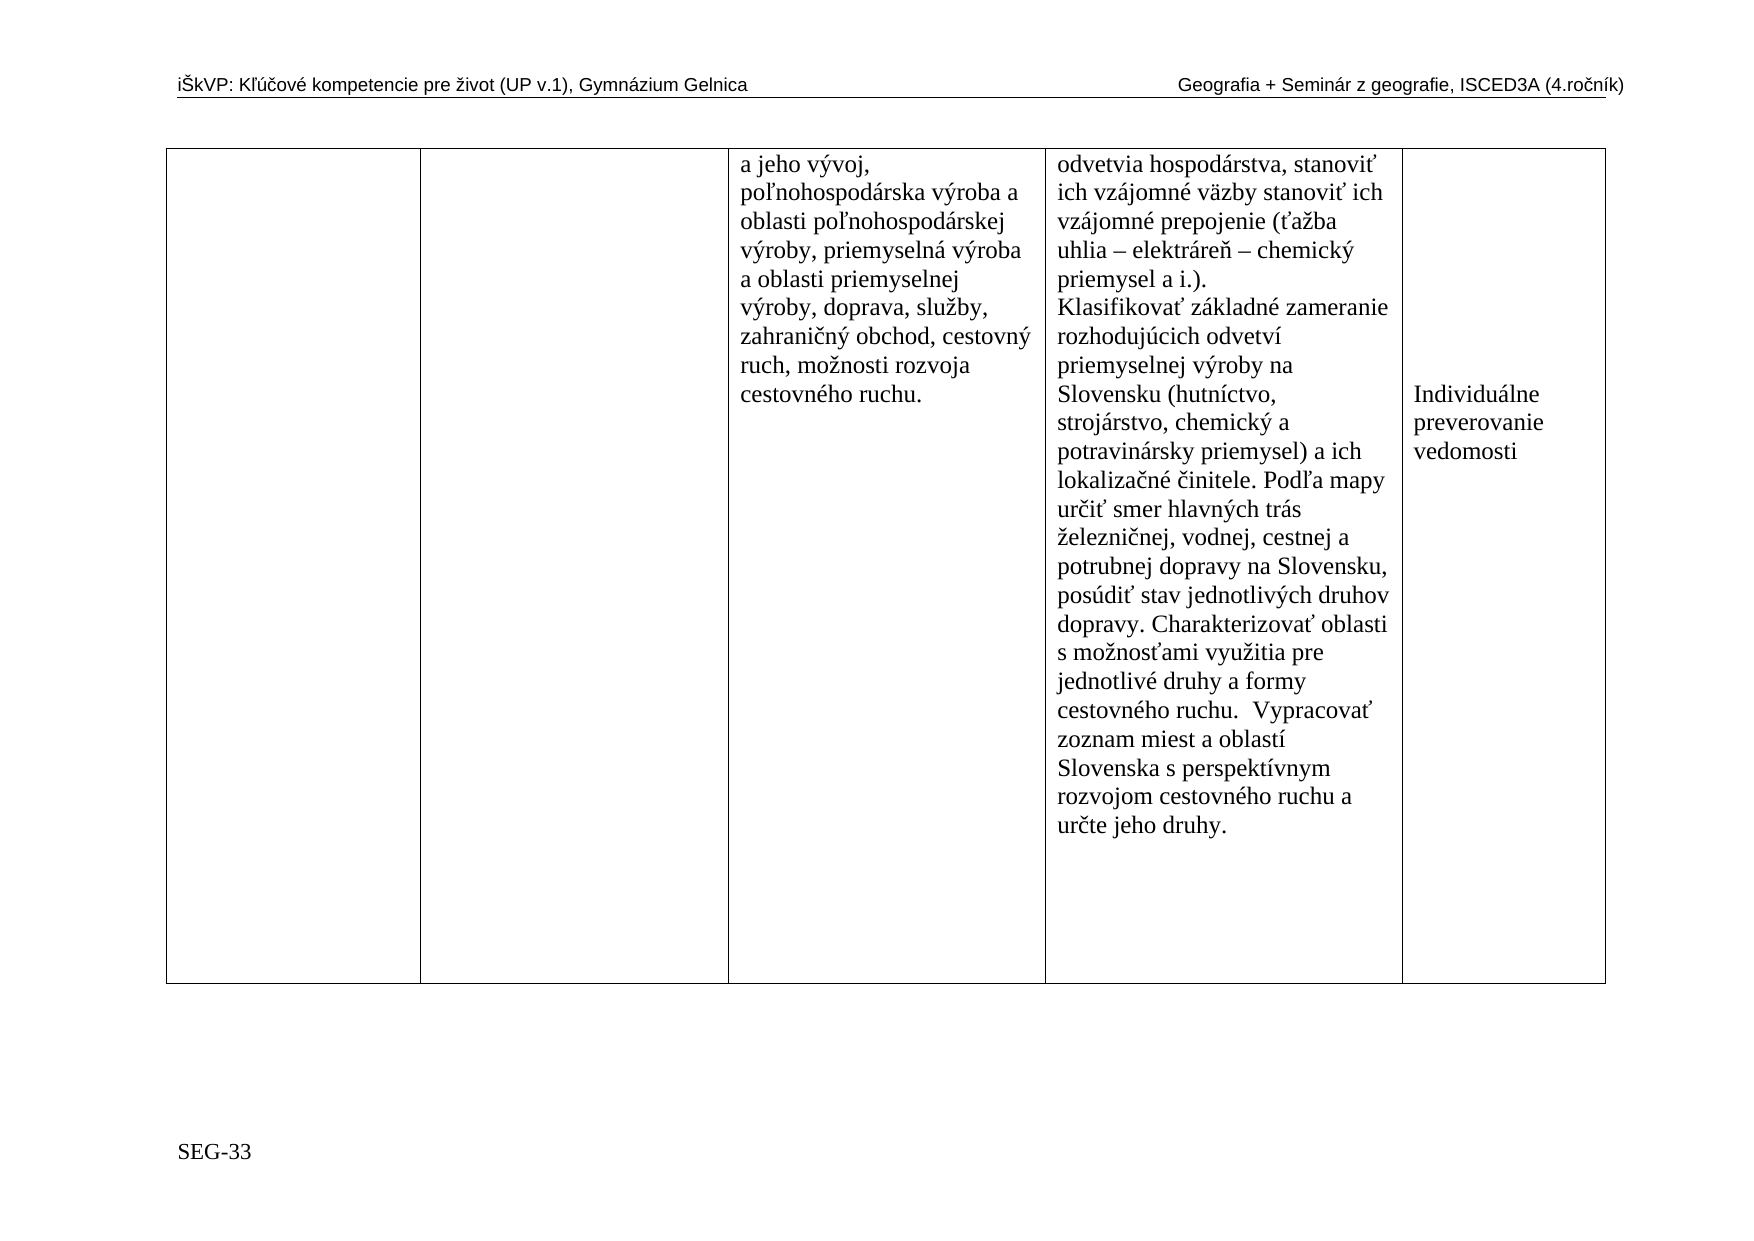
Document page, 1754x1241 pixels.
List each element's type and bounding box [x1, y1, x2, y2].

table_cell [421, 149, 728, 982]
table_cell [167, 149, 420, 982]
table_cell [1403, 149, 1605, 982]
table_cell [729, 149, 1045, 982]
table_cell [1046, 149, 1402, 982]
